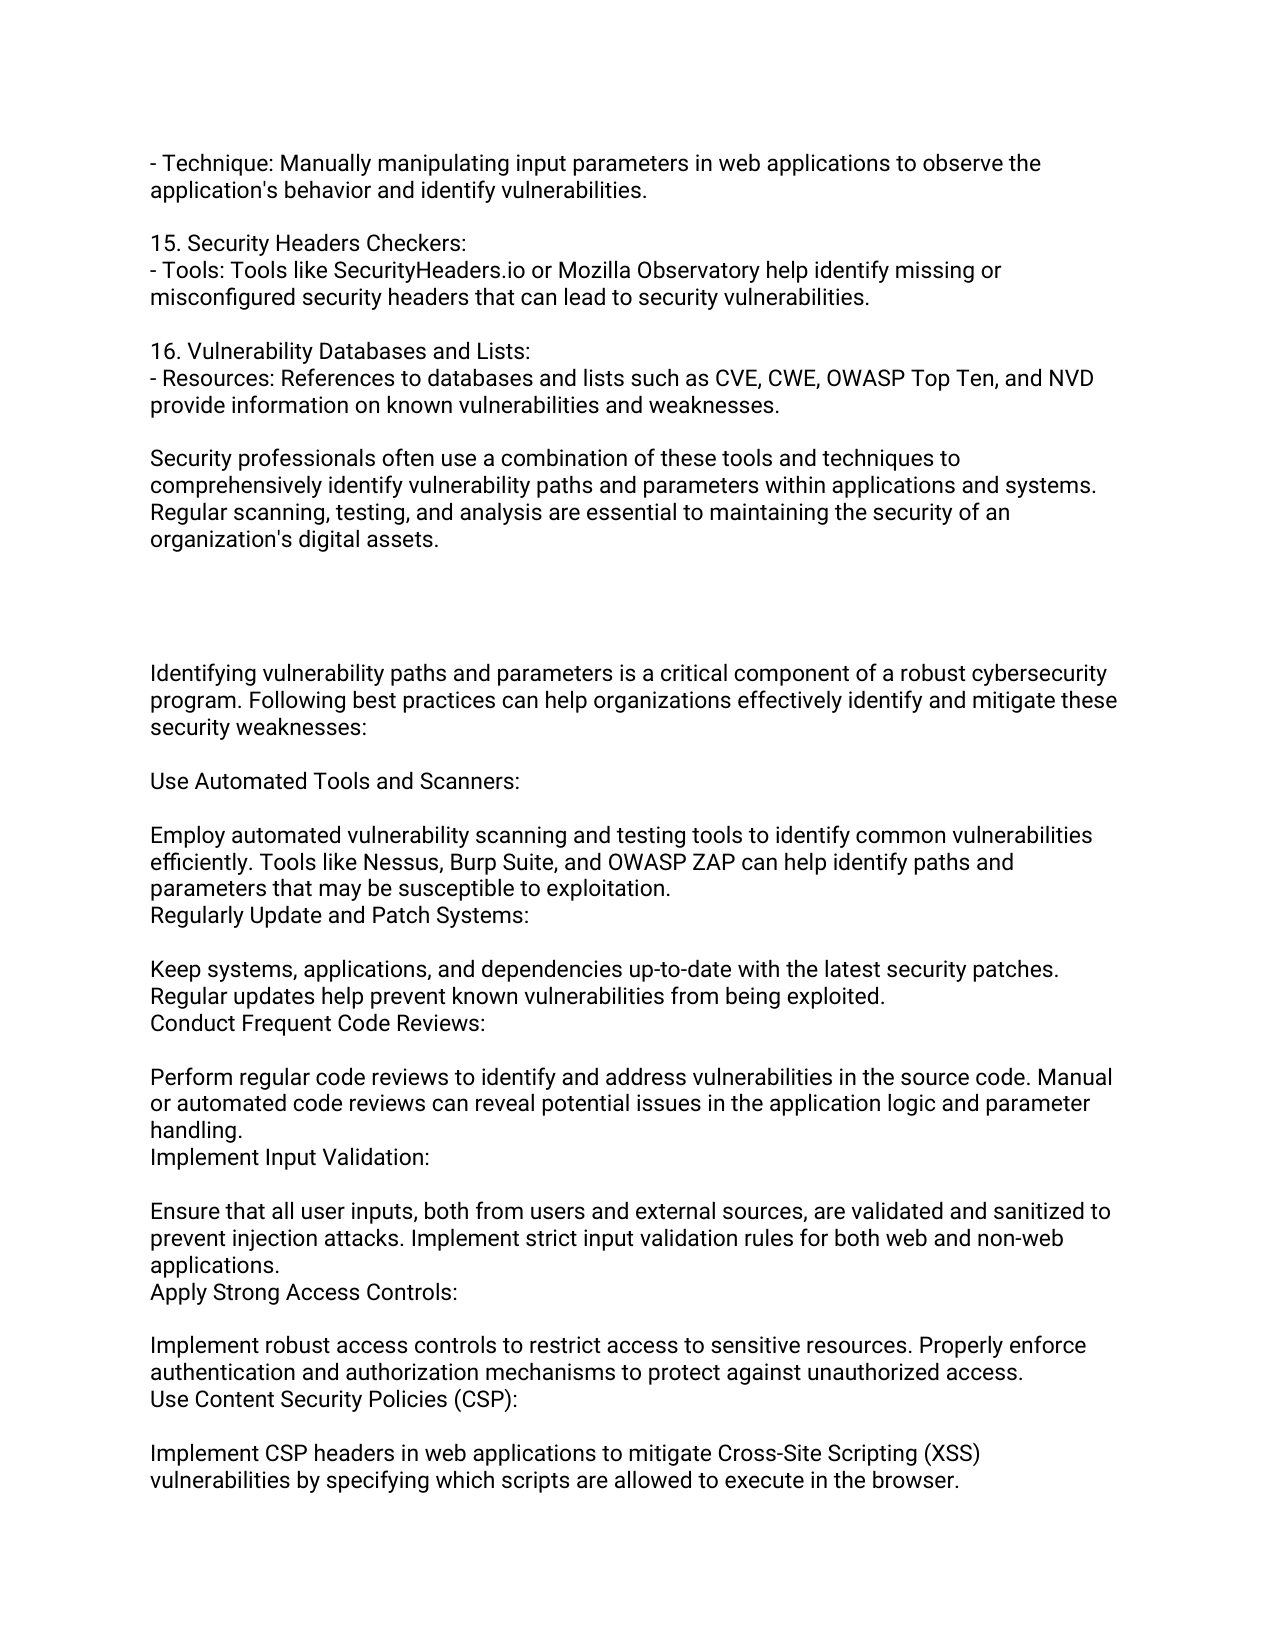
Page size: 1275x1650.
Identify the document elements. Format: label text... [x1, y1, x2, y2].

text - Technique: Manually manipulating input parameters in web applications to observe the application's behavior and identify vulnerabilities. [150, 150, 1125, 204]
text Implement Input Validation: [150, 1144, 1125, 1171]
text Employ automated vulnerability scanning and testing tools to identify common vulnerabilities efficiently. Tools like Nessus, Burp Suite, and OWASP ZAP can help identify paths and parameters that may be susceptible to exploitation. [150, 822, 1125, 902]
text Perform regular code reviews to identify and address vulnerabilities in the source code. Manual or automated code reviews can reveal potential issues in the application logic and parameter handling. [150, 1064, 1125, 1144]
text - Tools: Tools like SecurityHeaders.io or Mozilla Observatory help identify missing or misconfigured security headers that can lead to security vulnerabilities. [150, 257, 1125, 311]
text Identifying vulnerability paths and parameters is a critical component of a robust cybersecurity program. Following best practices can help organizations effectively identify and mitigate these security weaknesses: [150, 661, 1125, 741]
text Use Content Security Policies (CSP): [150, 1386, 1125, 1413]
text Security professionals often use a combination of these tools and techniques to comprehensively identify vulnerability paths and parameters within applications and systems. Regular scanning, testing, and analysis are essential to maintaining the security of an organization's digital assets. [150, 446, 1125, 553]
text Keep systems, applications, and dependencies up-to-date with the latest security patches. Regular updates help prevent known vulnerabilities from being exploited. [150, 956, 1125, 1010]
text Use Automated Tools and Scanners: [150, 768, 1125, 795]
text Regularly Update and Patch Systems: [150, 902, 1125, 929]
text Conduct Frequent Code Reviews: [150, 1010, 1125, 1037]
text Ensure that all user inputs, both from users and external sources, are validated and sanitized to prevent injection attacks. Implement strict input validation rules for both web and non-web applications. [150, 1198, 1125, 1279]
text Apply Strong Access Controls: [150, 1279, 1125, 1306]
text 15. Security Headers Checkers: [150, 231, 1125, 257]
text 16. Vulnerability Databases and Lists: [150, 338, 1125, 365]
text Implement robust access controls to restrict access to sensitive resources. Properly enforce authentication and authorization mechanisms to protect against unauthorized access. [150, 1332, 1125, 1386]
text - Resources: References to databases and lists such as CVE, CWE, OWASP Top Ten, and NVD provide information on known vulnerabilities and weaknesses. [150, 365, 1125, 419]
text Implement CSP headers in web applications to mitigate Cross-Site Scripting (XSS) vulnerabilities by specifying which scripts are allowed to execute in the browser. [150, 1440, 1125, 1494]
